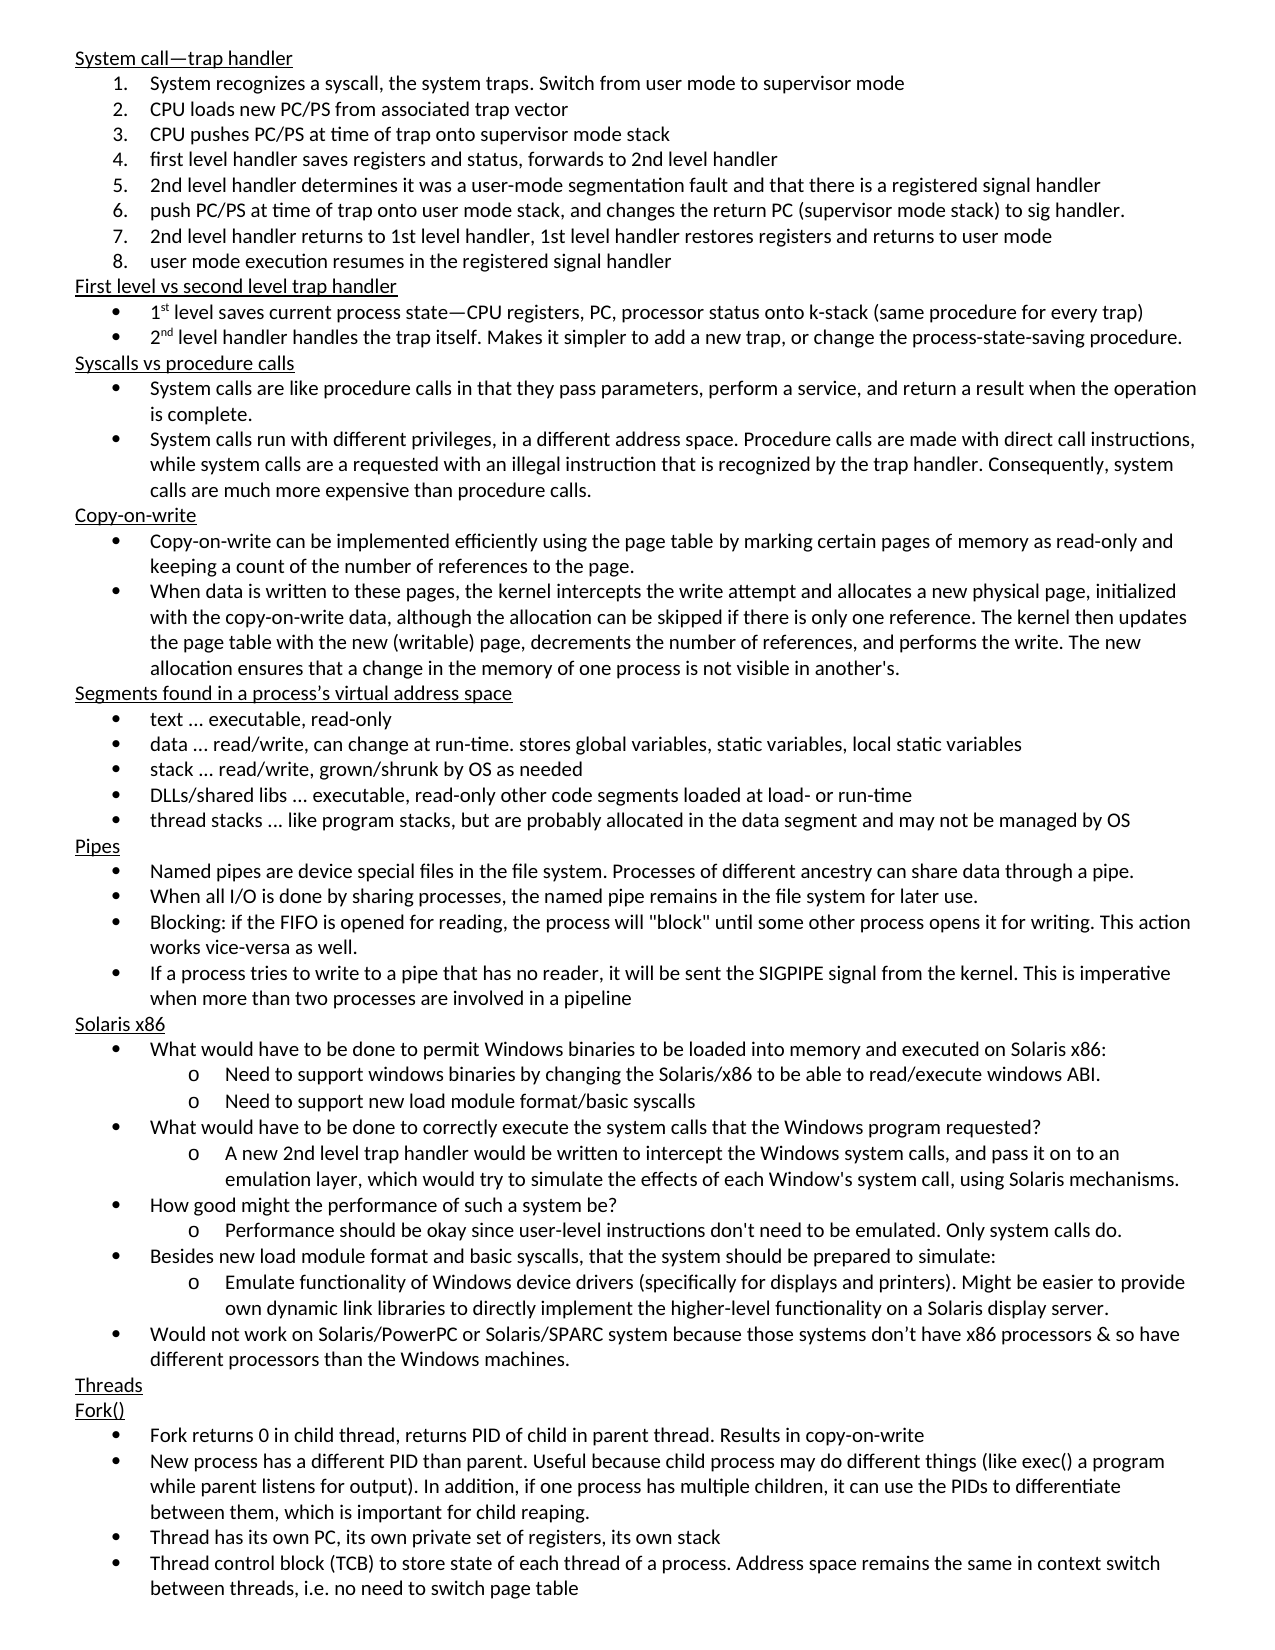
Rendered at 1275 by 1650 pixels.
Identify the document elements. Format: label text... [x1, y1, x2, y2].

list text ... executable, read-only [112, 706, 1200, 731]
list Need to support new load module format/basic syscalls [187, 1088, 1200, 1114]
list Thread control block (TCB) to store state of each thread of a process. Address space remains the same in context switch between threads, i.e. no need to switch page table [112, 1550, 1200, 1601]
list How good might the performance of such a system be? [112, 1192, 1200, 1217]
text System call—trap handler [75, 45, 1200, 70]
list first level handler saves registers and status, forwards to 2nd level handler [112, 147, 1200, 172]
list 2nd level handler handles the trap itself. Makes it simpler to add a new trap, or change the process-state-saving procedure. [112, 324, 1200, 350]
text Pipes [75, 833, 1200, 858]
list Blocking: if the FIFO is opened for reading, the process will "block" until some other process opens it for writing. This action works vice-versa as well. [112, 909, 1200, 960]
list When data is written to these pages, the kernel intercepts the write attempt and allocates a new physical page, initialized with the copy-on-write data, although the allocation can be skipped if there is only one reference. The kernel then updates the page table with the new (writable) page, decrements the number of references, and performs the write. The new allocation ensures that a change in the memory of one process is not visible in another's. [112, 579, 1200, 680]
list stack ... read/write, grown/shrunk by OS as needed [112, 757, 1200, 782]
list Fork returns 0 in child thread, returns PID of child in parent thread. Results in copy-on-write [112, 1423, 1200, 1448]
list If a process tries to write to a pipe that has no reader, it will be sent the SIGPIPE signal from the kernel. This is imperative when more than two processes are involved in a pipeline [112, 960, 1200, 1011]
list user mode execution resumes in the registered signal handler [112, 248, 1200, 274]
list push PC/PS at time of trap onto user mode stack, and changes the return PC (supervisor mode stack) to sig handler. [112, 197, 1200, 223]
list New process has a different PID than parent. Useful because child process may do different things (like exec() a program while parent listens for output). In addition, if one process has multiple children, it can use the PIDs to differentiate between them, which is important for child reaping. [112, 1448, 1200, 1524]
list 2nd level handler returns to 1st level handler, 1st level handler restores registers and returns to user mode [112, 223, 1200, 248]
list What would have to be done to correctly execute the system calls that the Windows program requested? [112, 1114, 1200, 1140]
list data ... read/write, can change at run-time. stores global variables, static variables, local static variables [112, 731, 1200, 757]
list System calls run with different privileges, in a different address space. Procedure calls are made with direct call instructions, while system calls are a requested with an illegal instruction that is recognized by the trap handler. Consequently, system calls are much more expensive than procedure calls. [112, 426, 1200, 502]
list CPU pushes PC/PS at time of trap onto supervisor mode stack [112, 121, 1200, 147]
list What would have to be done to permit Windows binaries to be loaded into memory and executed on Solaris x86: [112, 1036, 1200, 1062]
list Copy-on-write can be implemented efficiently using the page table by marking certain pages of memory as read-only and keeping a count of the number of references to the page. [112, 528, 1200, 579]
list Thread has its own PC, its own private set of registers, its own stack [112, 1524, 1200, 1550]
text Syscalls vs procedure calls [75, 350, 1200, 375]
list DLLs/shared libs ... executable, read-only other code segments loaded at load- or run-time [112, 782, 1200, 807]
list Named pipes are device special files in the file system. Processes of different ancestry can share data through a pipe. [112, 858, 1200, 884]
list 2nd level handler determines it was a user-mode segmentation fault and that there is a registered signal handler [112, 172, 1200, 197]
list A new 2nd level trap handler would be written to intercept the Windows system calls, and pass it on to an emulation layer, which would try to simulate the effects of each Window's system call, using Solaris mechanisms. [187, 1140, 1200, 1192]
list Performance should be okay since user-level instructions don't need to be emulated. Only system calls do. [187, 1217, 1200, 1244]
list System recognizes a syscall, the system traps. Switch from user mode to supervisor mode [112, 70, 1200, 96]
list When all I/O is done by sharing processes, the named pipe remains in the file system for later use. [112, 884, 1200, 909]
list Would not work on Solaris/PowerPC or Solaris/SPARC system because those systems don’t have x86 processors & so have different processors than the Windows machines. [112, 1321, 1200, 1372]
list thread stacks ... like program stacks, but are probably allocated in the data segment and may not be managed by OS [112, 807, 1200, 833]
text Solaris x86 [75, 1011, 1200, 1036]
list Besides new load module format and basic syscalls, that the system should be prepared to simulate: [112, 1244, 1200, 1269]
text First level vs second level trap handler [75, 274, 1200, 299]
list Need to support windows binaries by changing the Solaris/x86 to be able to read/execute windows ABI. [187, 1062, 1200, 1088]
list Emulate functionality of Windows device drivers (specifically for displays and printers). Might be easier to provide own dynamic link libraries to directly implement the higher-level functionality on a Solaris display server. [187, 1269, 1200, 1321]
list System calls are like procedure calls in that they pass parameters, perform a service, and return a result when the operation is complete. [112, 375, 1200, 426]
text Threads [75, 1372, 1200, 1397]
list 1st level saves current process state—CPU registers, PC, processor status onto k-stack (same procedure for every trap) [112, 299, 1200, 324]
text Copy-on-write [75, 502, 1200, 528]
text Fork() [75, 1397, 1200, 1423]
text Segments found in a process’s virtual address space [75, 680, 1200, 706]
list CPU loads new PC/PS from associated trap vector [112, 96, 1200, 121]
